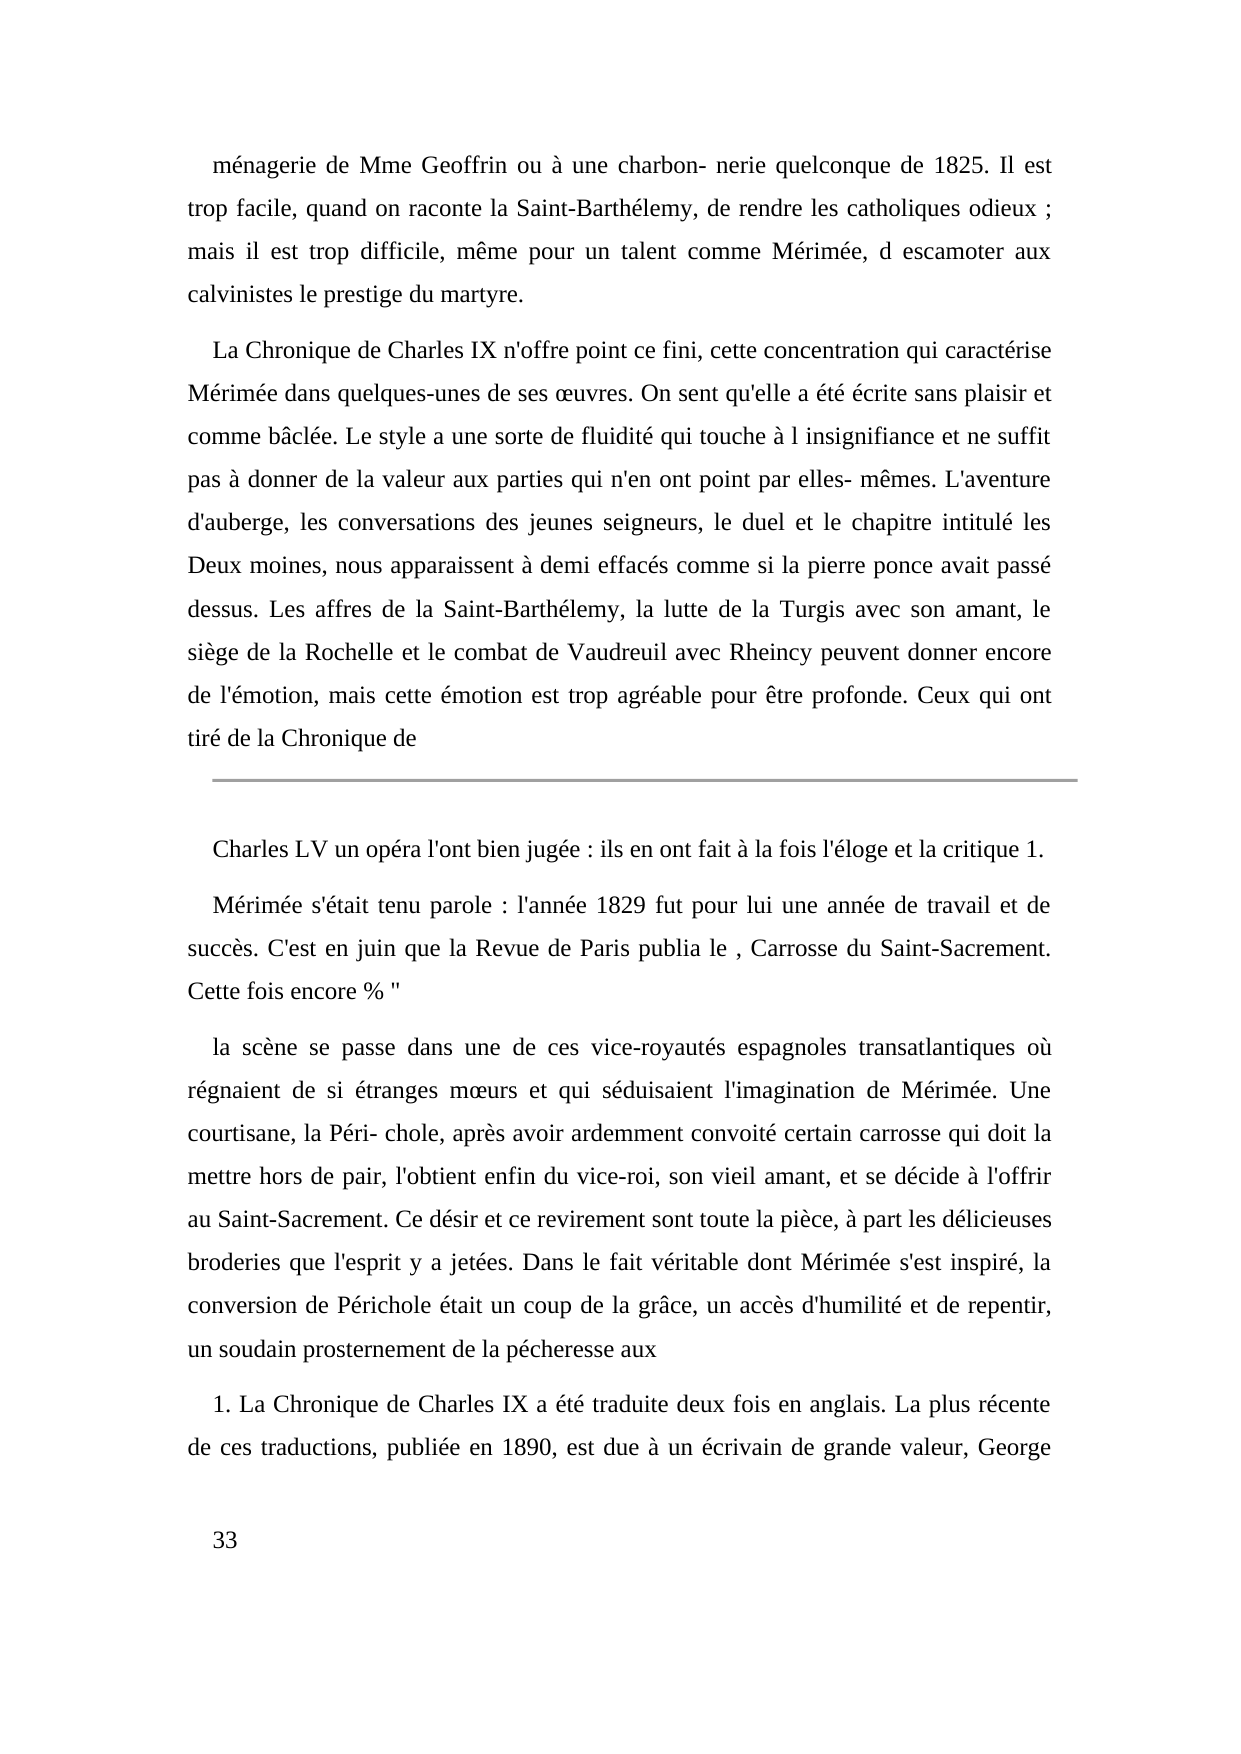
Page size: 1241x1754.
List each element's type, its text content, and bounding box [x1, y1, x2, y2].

text Charles LV un opéra l'ont bien jugée : ils en ont fait à la fois l'éloge et la critique 1. [187, 834, 1053, 863]
text ménagerie de Mme Geoffrin ou à une charbon- nerie quelconque de 1825. Il est trop facile, quand on raconte la Saint-Barthélemy, de rendre les catholiques odieux ; mais il est trop difficile, même pour un talent comme Mérimée, d escamoter aux calvinistes le prestige du martyre. [187, 150, 1053, 308]
text La Chronique de Charles IX n'offre point ce fini, cette concentration qui caractérise Mérimée dans quelques-unes de ses œuvres. On sent qu'elle a été écrite sans plaisir et comme bâclée. Le style a une sorte de fluidité qui touche à l insignifiance et ne suffit pas à donner de la valeur aux parties qui n'en ont point par elles- mêmes. L'aventure d'auberge, les conversations des jeunes seigneurs, le duel et le chapitre intitulé les Deux moines, nous apparaissent à demi effacés comme si la pierre ponce avait passé dessus. Les affres de la Saint-Barthélemy, la lutte de la Turgis avec son amant, le siège de la Rochelle et le combat de Vaudreuil avec Rheincy peuvent donner encore de l'émotion, mais cette émotion est trop agréable pour être profonde. Ceux qui ont tiré de la Chronique de [187, 335, 1053, 752]
text Mérimée s'était tenu parole : l'année 1829 fut pour lui une année de travail et de succès. C'est en juin que la Revue de Paris publia le , Carrosse du Saint-Sacrement. Cette fois encore % " [187, 890, 1053, 1005]
text la scène se passe dans une de ces vice-royautés espagnoles transatlantiques où régnaient de si étranges mœurs et qui séduisaient l'imagination de Mérimée. Une courtisane, la Péri- chole, après avoir ardemment convoité certain carrosse qui doit la mettre hors de pair, l'obtient enfin du vice-roi, son vieil amant, et se décide à l'offrir au Saint-Sacrement. Ce désir et ce revirement sont toute la pièce, à part les délicieuses broderies que l'esprit y a jetées. Dans le fait véritable dont Mérimée s'est inspiré, la conversion de Périchole était un coup de la grâce, un accès d'humilité et de repentir, un soudain prosternement de la pécheresse aux [187, 1032, 1053, 1362]
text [187, 1389, 1053, 1461]
